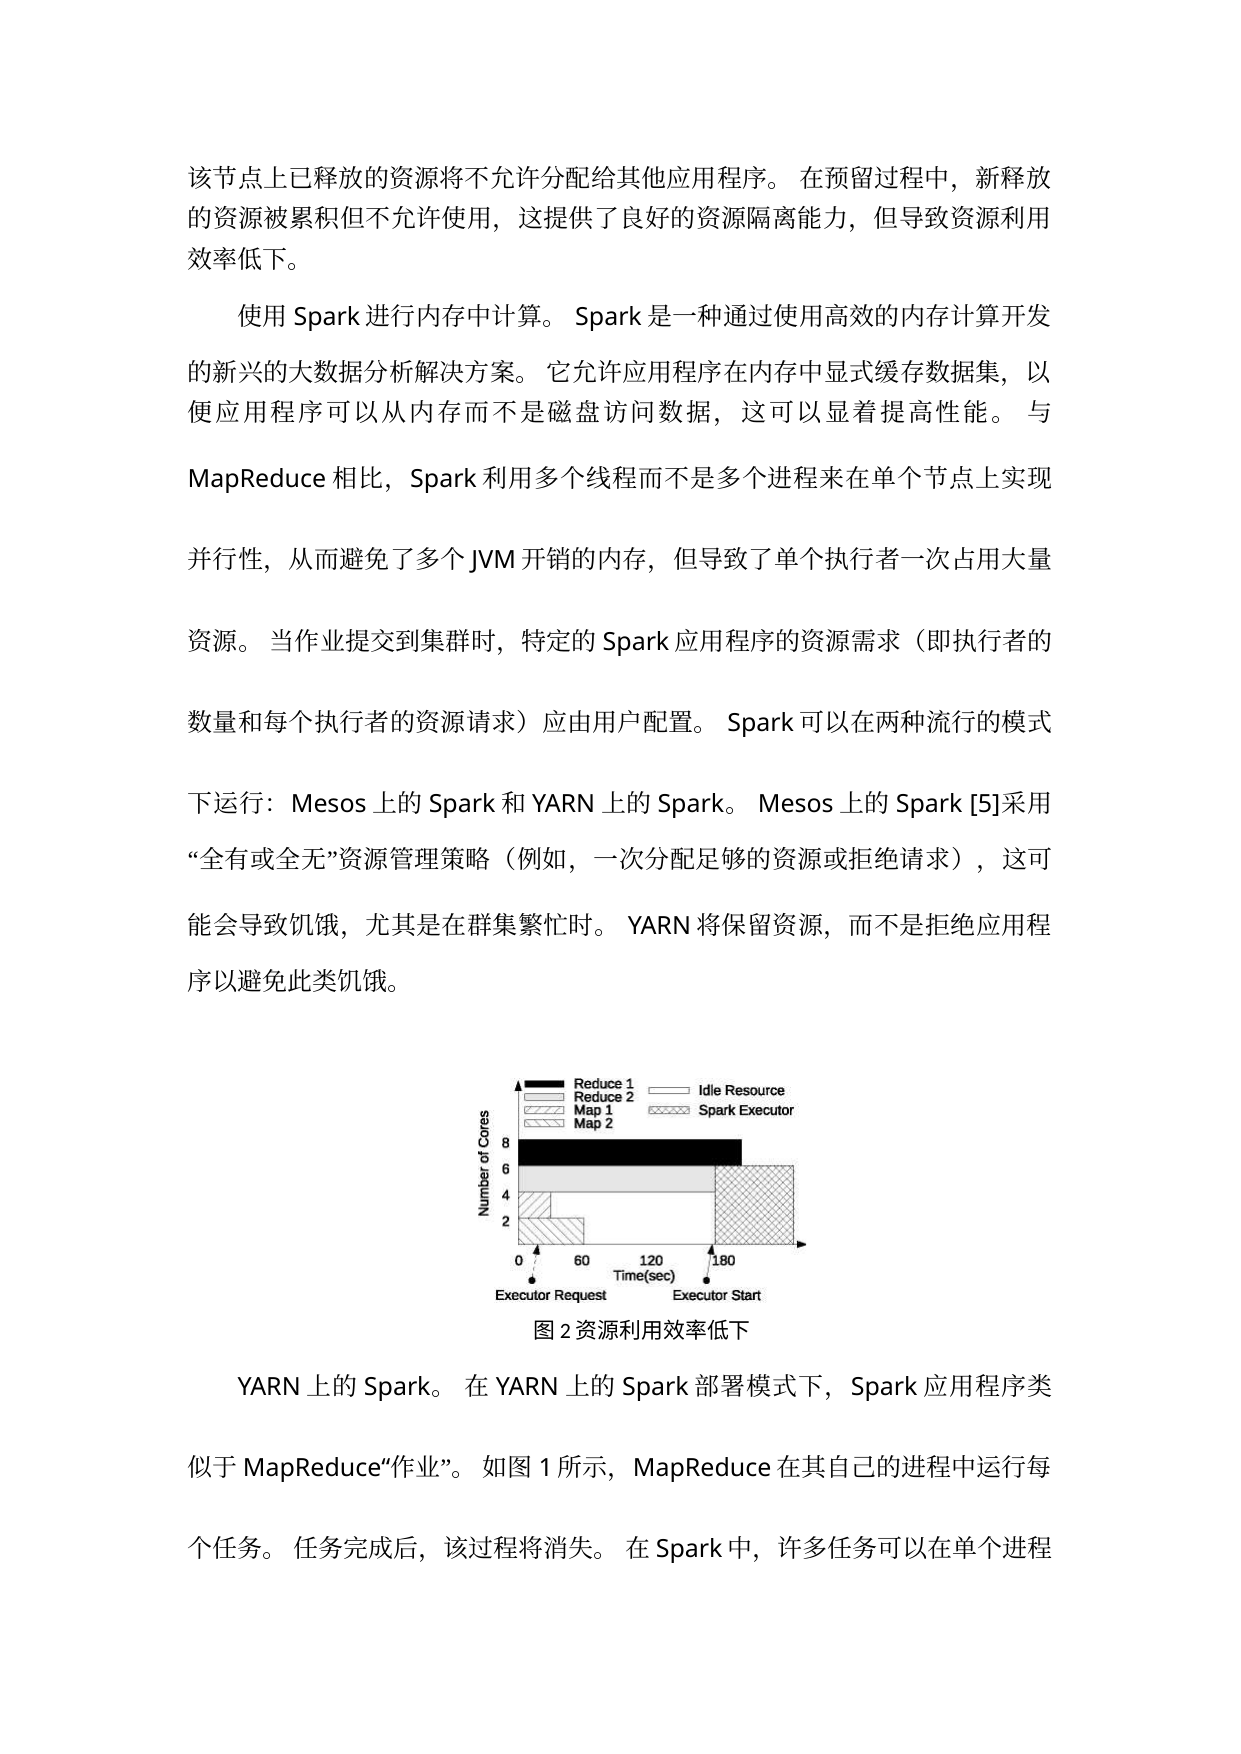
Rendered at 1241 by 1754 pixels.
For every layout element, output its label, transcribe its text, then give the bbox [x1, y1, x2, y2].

list 使用Spark进行内存中计算。 Spark是一种通过使用高效的内存计算开发的新兴的大数据分析解决方案。 它允许应用程序在内存中显式缓存数据集，以便应用程序可以从内存而不是磁盘访问数据，这可以显着提高性能。 与MapReduce相比，Spark利用多个线程而不是多个进程来在单个节点上实现并行性，从而避免了多个JVM开销的内存，但导致了单个执行者一次占用大量资源。 当作业提交到集群时，特定的Spark应用程序的资源需求（即执行者的数量和每个执行者的资源请求）应由用户配置。 Spark可以在两种流行的模式下运行：Mesos上的Spark和YARN上的Spark。 Mesos上的Spark [5]采用“全有或全无”资源管理策略（例如，一次分配足够的资源或拒绝请求），这可能会导致饥饿，尤其是在群集繁忙时。 YARN将保留资源，而不是拒绝应用程序以避免此类饥饿。 [187, 283, 1053, 998]
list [187, 162, 1053, 276]
list 图2 资源利用效率低下 [187, 1313, 1053, 1345]
picture [478, 1078, 807, 1303]
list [187, 1353, 1053, 1581]
